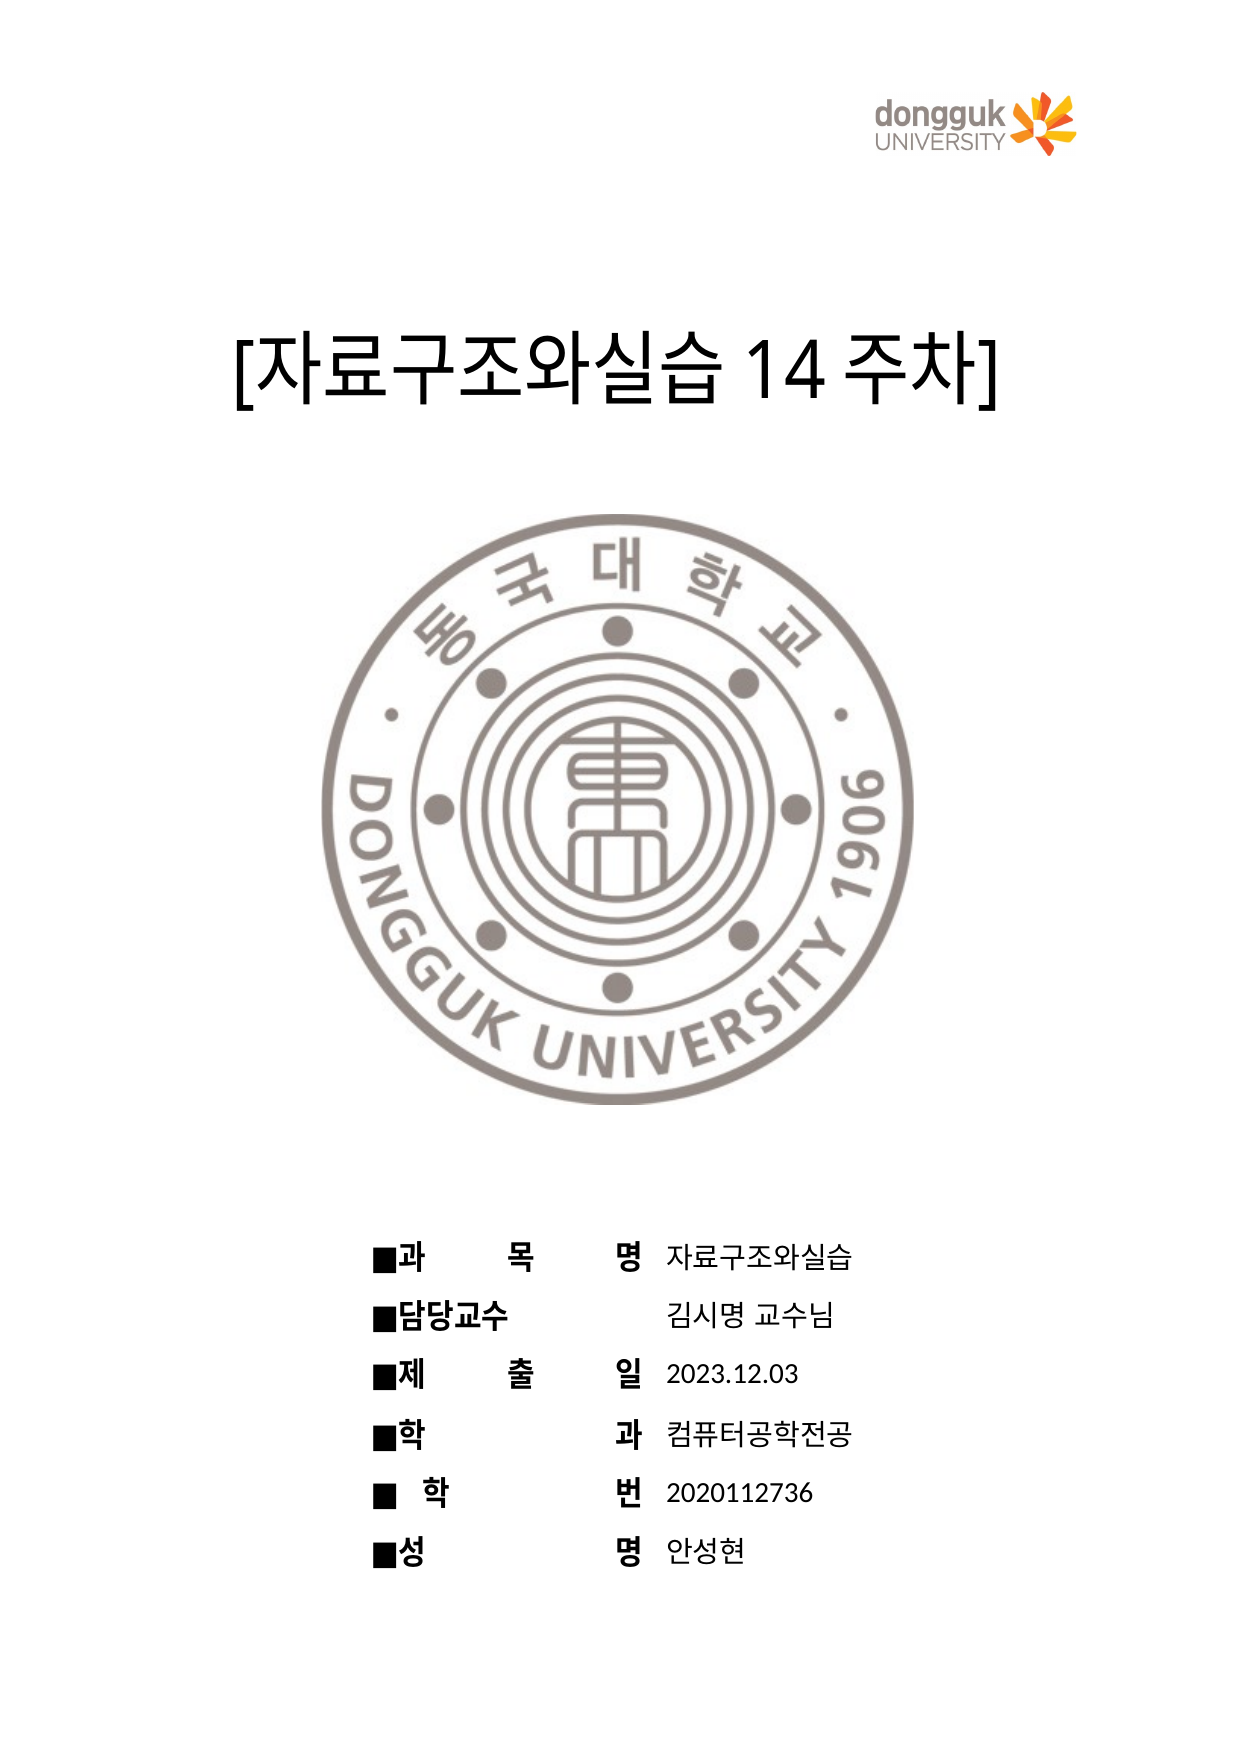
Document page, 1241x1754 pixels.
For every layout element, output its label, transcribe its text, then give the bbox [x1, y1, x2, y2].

table_cell 2023.12.03 [655, 1342, 881, 1403]
table_cell 김시명 교수님 [655, 1286, 881, 1342]
picture [875, 92, 1077, 156]
table_cell ■담당교수 [359, 1286, 654, 1342]
table_header ■과 목 명 [359, 1225, 654, 1286]
table_cell ■성 명 [359, 1520, 654, 1580]
table_cell ■학 과 [359, 1403, 654, 1463]
picture [321, 514, 914, 1105]
table_cell 2020112736 [655, 1463, 881, 1520]
table_cell 안성현 [655, 1520, 881, 1580]
table_cell ■ 학 번 [359, 1463, 654, 1520]
table_cell ■제 출 일 [359, 1342, 654, 1403]
table_header 자료구조와실습 [655, 1225, 881, 1286]
table_cell 컴퓨터공학전공 [655, 1403, 881, 1463]
